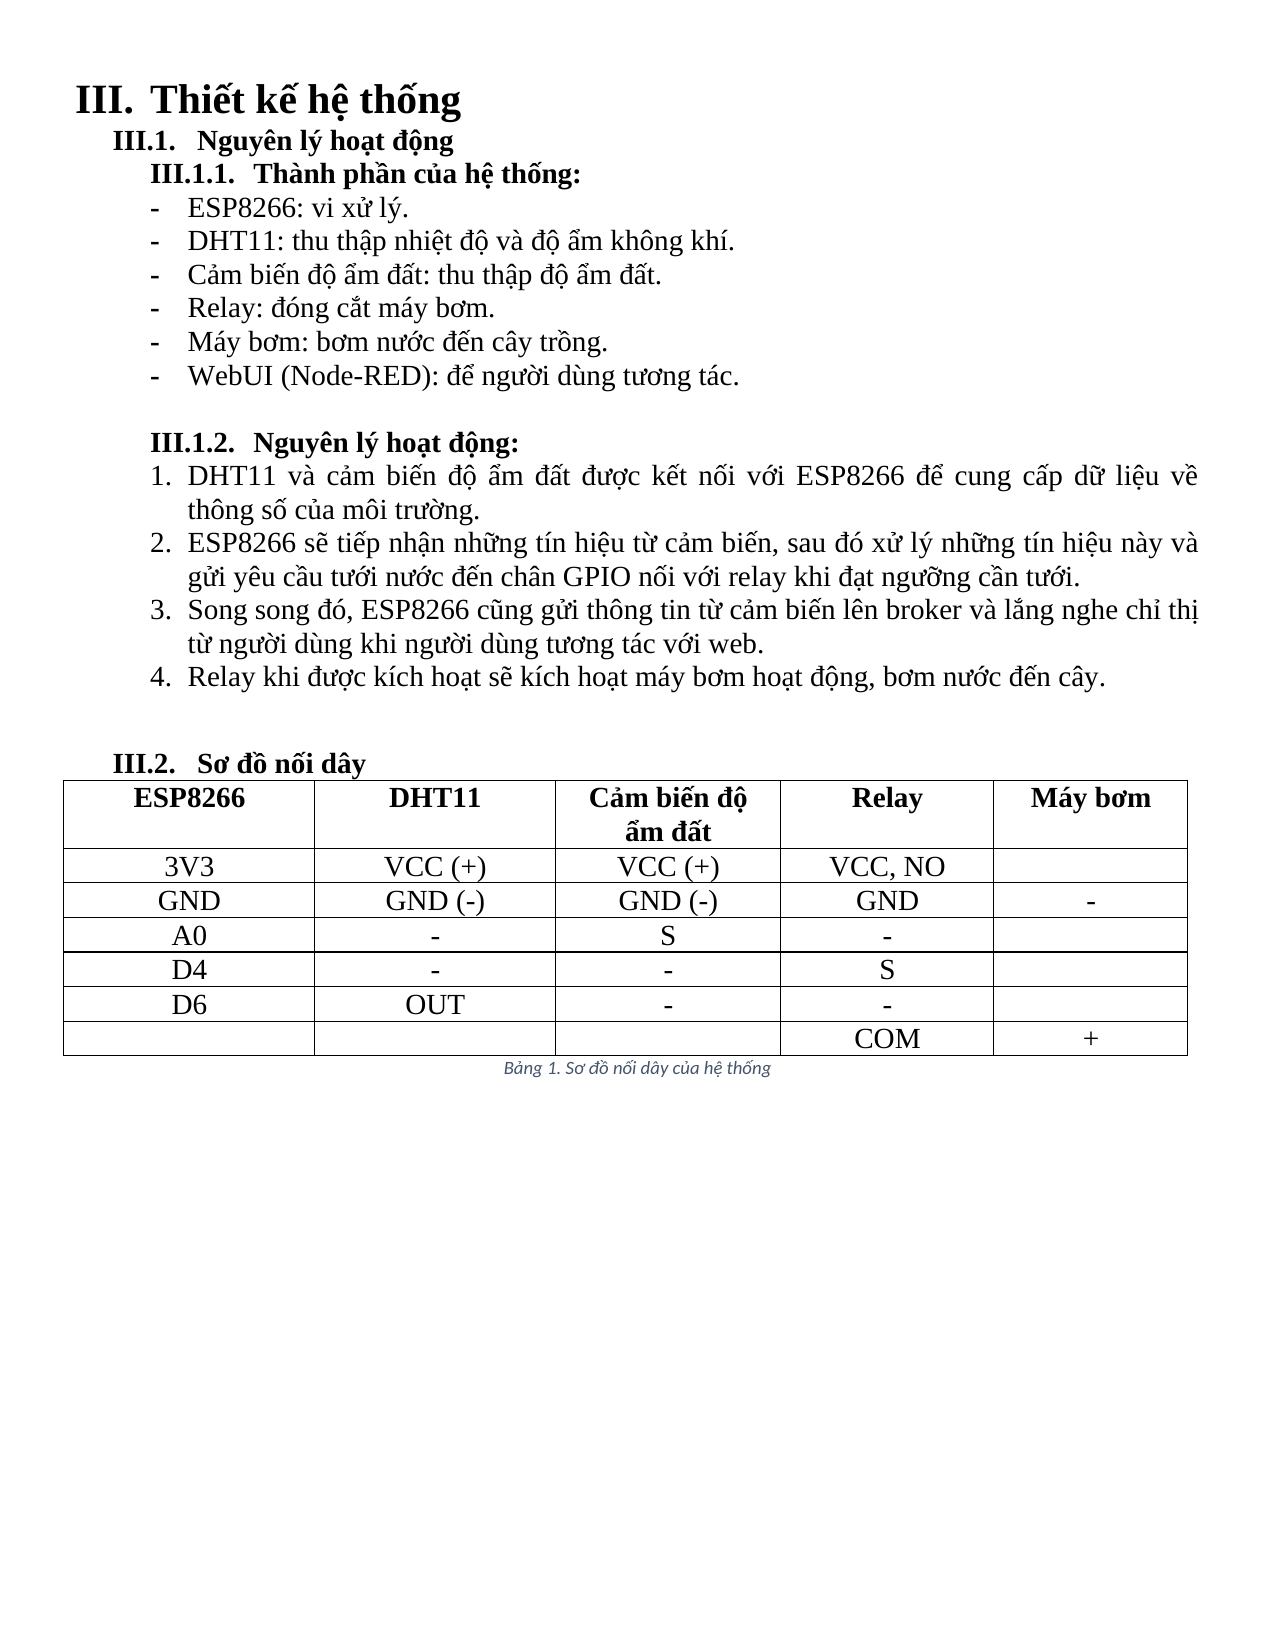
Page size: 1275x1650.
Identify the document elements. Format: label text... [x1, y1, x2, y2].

list ESP8266: vi xử lý. [150, 190, 1200, 223]
table_cell - [781, 918, 993, 951]
list Song song đó, ESP8266 cũng gửi thông tin từ cảm biến lên broker và lắng nghe chỉ thị từ người dùng khi người dùng tương tác với web. [150, 592, 1200, 659]
table_header ESP8266 [64, 781, 314, 848]
table_cell [994, 918, 1187, 951]
list Cảm biến độ ẩm đất: thu thập độ ẩm đất. [150, 257, 1200, 291]
table_cell S [781, 953, 993, 986]
table_cell VCC, NO [781, 849, 993, 882]
table_cell OUT [315, 987, 555, 1021]
table_header Cảm biến độ ẩm đất [556, 781, 780, 848]
table_cell - [994, 883, 1187, 917]
list Relay: đóng cắt máy bơm. [150, 291, 1200, 324]
table_cell A0 [64, 918, 314, 951]
table_cell - [315, 918, 555, 951]
table_cell [994, 953, 1187, 986]
table_cell [556, 1022, 780, 1055]
list Nguyên lý hoạt động [112, 123, 1200, 156]
table_cell GND [64, 883, 314, 917]
list Nguyên lý hoạt động: [150, 425, 1200, 458]
table_cell VCC (+) [315, 849, 555, 882]
list Máy bơm: bơm nước đến cây trồng. [150, 324, 1200, 358]
table_cell - [315, 953, 555, 986]
text Bảng 1. Sơ đồ nối dây của hệ thống [75, 1056, 1200, 1079]
table_header Máy bơm [994, 781, 1187, 848]
list DHT11 và cảm biến độ ẩm đất được kết nối với ESP8266 để cung cấp dữ liệu về thông số của môi trường. [150, 458, 1200, 525]
table_cell - [781, 987, 993, 1021]
list ESP8266 sẽ tiếp nhận những tín hiệu từ cảm biến, sau đó xử lý những tín hiệu này và gửi yêu cầu tưới nước đến chân GPIO nối với relay khi đạt ngưỡng cần tưới. [150, 525, 1200, 592]
table_cell VCC (+) [556, 849, 780, 882]
table_header DHT11 [315, 781, 555, 848]
table_cell - [556, 953, 780, 986]
table_cell S [556, 918, 780, 951]
table_cell [994, 849, 1187, 882]
table_cell GND (-) [315, 883, 555, 917]
table_cell COM [781, 1022, 993, 1055]
list Thành phần của hệ thống: [150, 156, 1200, 190]
table_cell - [556, 987, 780, 1021]
table_cell [64, 1022, 314, 1055]
list Sơ đồ nối dây [112, 746, 1200, 779]
table_cell D6 [64, 987, 314, 1021]
list Relay khi được kích hoạt sẽ kích hoạt máy bơm hoạt động, bơm nước đến cây. [150, 659, 1200, 693]
table_cell + [994, 1022, 1187, 1055]
list Thiết kế hệ thống [75, 75, 1200, 123]
list WebUI (Node-RED): để người dùng tương tác. [150, 358, 1200, 391]
table_cell GND (-) [556, 883, 780, 917]
list DHT11: thu thập nhiệt độ và độ ẩm không khí. [150, 223, 1200, 257]
table_cell [315, 1022, 555, 1055]
table_cell 3V3 [64, 849, 314, 882]
table_header Relay [781, 781, 993, 848]
table_cell GND [781, 883, 993, 917]
table_cell [994, 987, 1187, 1021]
table_cell D4 [64, 953, 314, 986]
